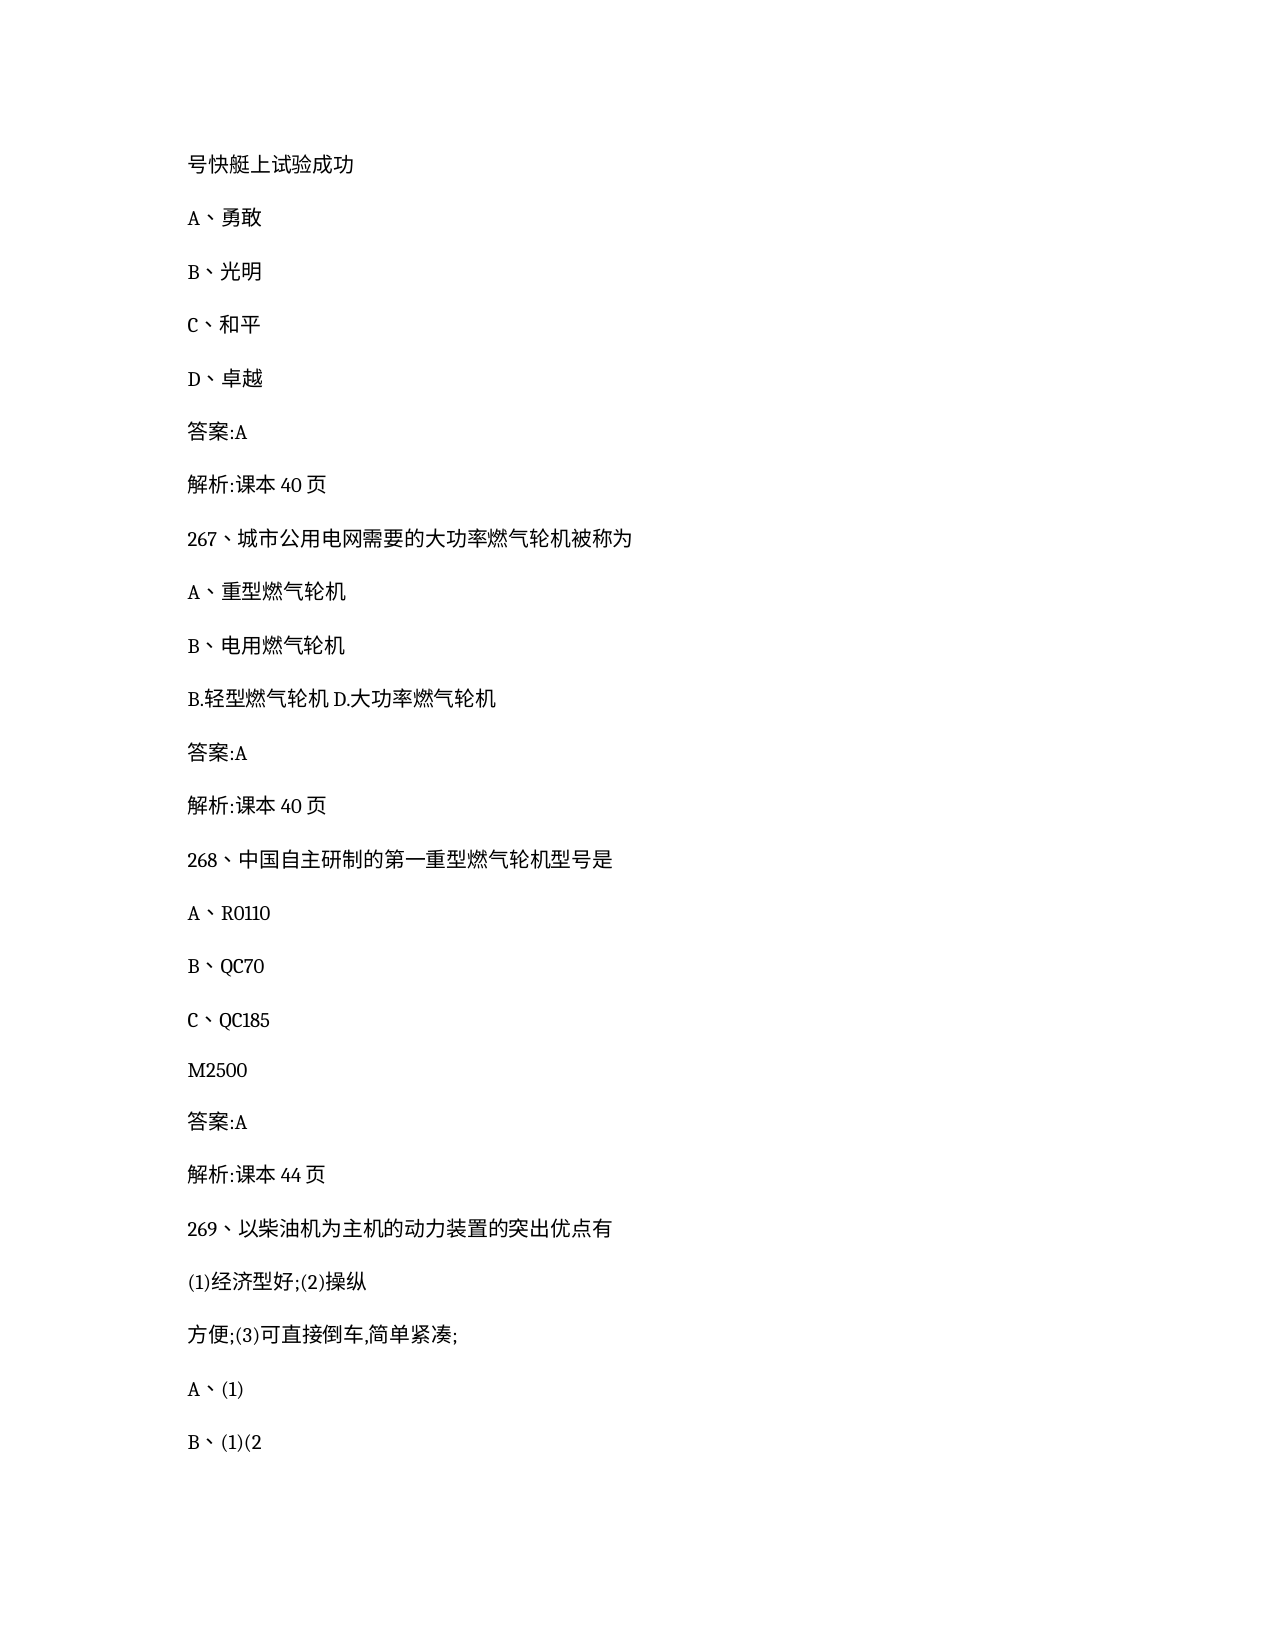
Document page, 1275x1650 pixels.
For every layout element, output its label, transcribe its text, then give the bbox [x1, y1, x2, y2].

text D、卓越 [187, 364, 1087, 392]
text B、电用燃气轮机 [187, 631, 1087, 659]
text 267、城市公用电网需要的大功率燃气轮机被称为 [187, 524, 1087, 552]
text 号快艇上试验成功 [187, 150, 1087, 178]
text A、勇敢 [187, 203, 1087, 232]
text C、QC185 [187, 1005, 1087, 1033]
text 268、中国自主研制的第一重型燃气轮机型号是 [187, 845, 1087, 873]
text 答案:A [187, 417, 1087, 446]
text B、光明 [187, 257, 1087, 285]
text B、(1)(2 [187, 1427, 1087, 1456]
text 解析:课本40页 [187, 471, 1087, 499]
text C、和平 [187, 310, 1087, 339]
text 方便;(3)可直接倒车,简单紧凑; [187, 1321, 1087, 1349]
text 解析:课本44页 [187, 1160, 1087, 1189]
text A、重型燃气轮机 [187, 577, 1087, 606]
text A、(1) [187, 1374, 1087, 1402]
text A、R0110 [187, 898, 1087, 927]
text B.轻型燃气轮机D.大功率燃气轮机 [187, 684, 1087, 713]
text 解析:课本40页 [187, 791, 1087, 820]
text 269、以柴油机为主机的动力装置的突出优点有 [187, 1214, 1087, 1242]
text B、QC70 [187, 952, 1087, 980]
text (1)经济型好;(2)操纵 [187, 1267, 1087, 1296]
text 答案:A [187, 738, 1087, 766]
text 答案:A [187, 1107, 1087, 1135]
text M2500 [187, 1058, 1087, 1082]
